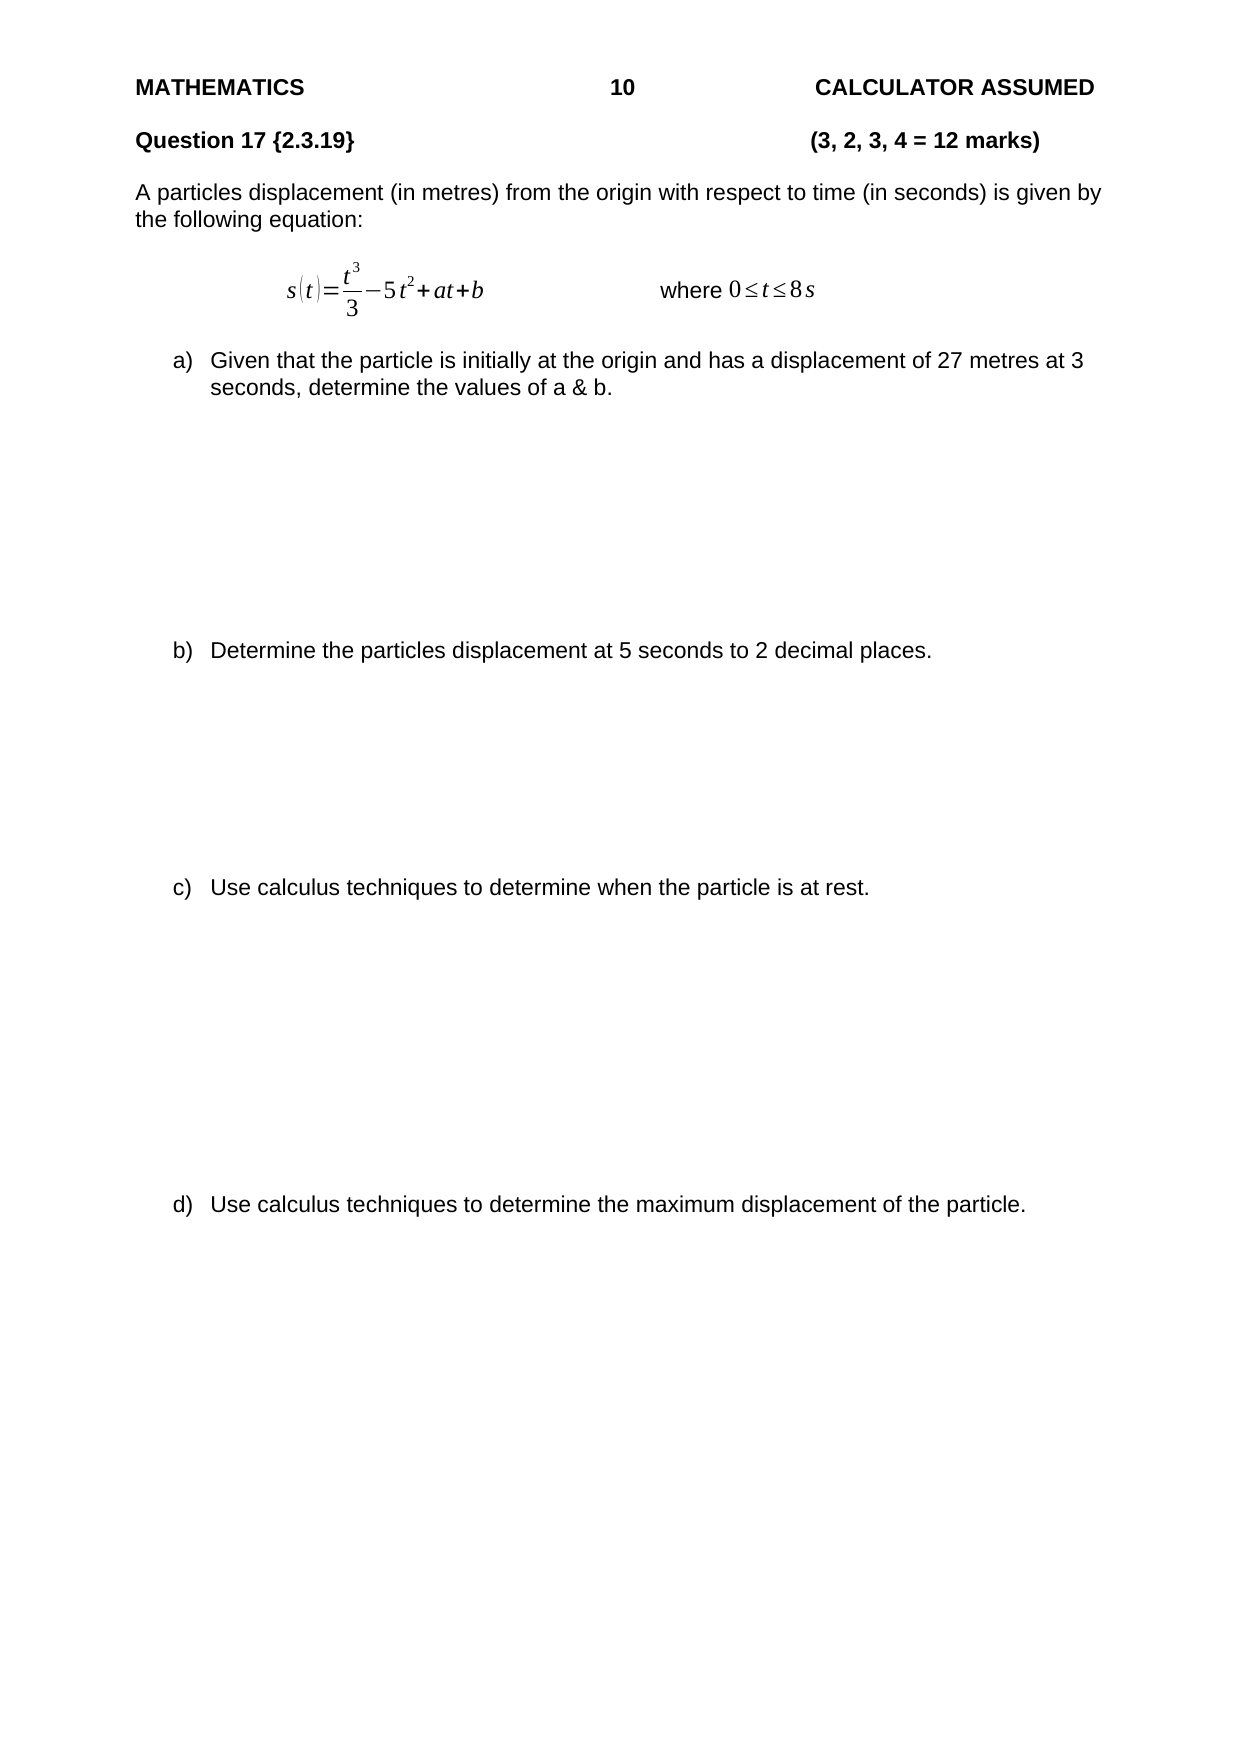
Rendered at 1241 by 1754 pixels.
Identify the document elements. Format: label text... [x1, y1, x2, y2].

list Use calculus techniques to determine the maximum displacement of the particle. [173, 1191, 1105, 1217]
list Determine the particles displacement at 5 seconds to 2 decimal places. [173, 637, 1105, 663]
text Question 17 {2.3.19} (3, 2, 3, 4 = 12 marks) [135, 127, 1105, 153]
text A particles displacement (in metres) from the origin with respect to time (in seconds) is given by the following equation: [135, 179, 1105, 232]
list Given that the particle is initially at the origin and has a displacement of 27 metres at 3 seconds, determine the values of a & b. [173, 347, 1105, 400]
list Use calculus techniques to determine when the particle is at rest. [173, 874, 1105, 901]
text where [210, 258, 1105, 321]
